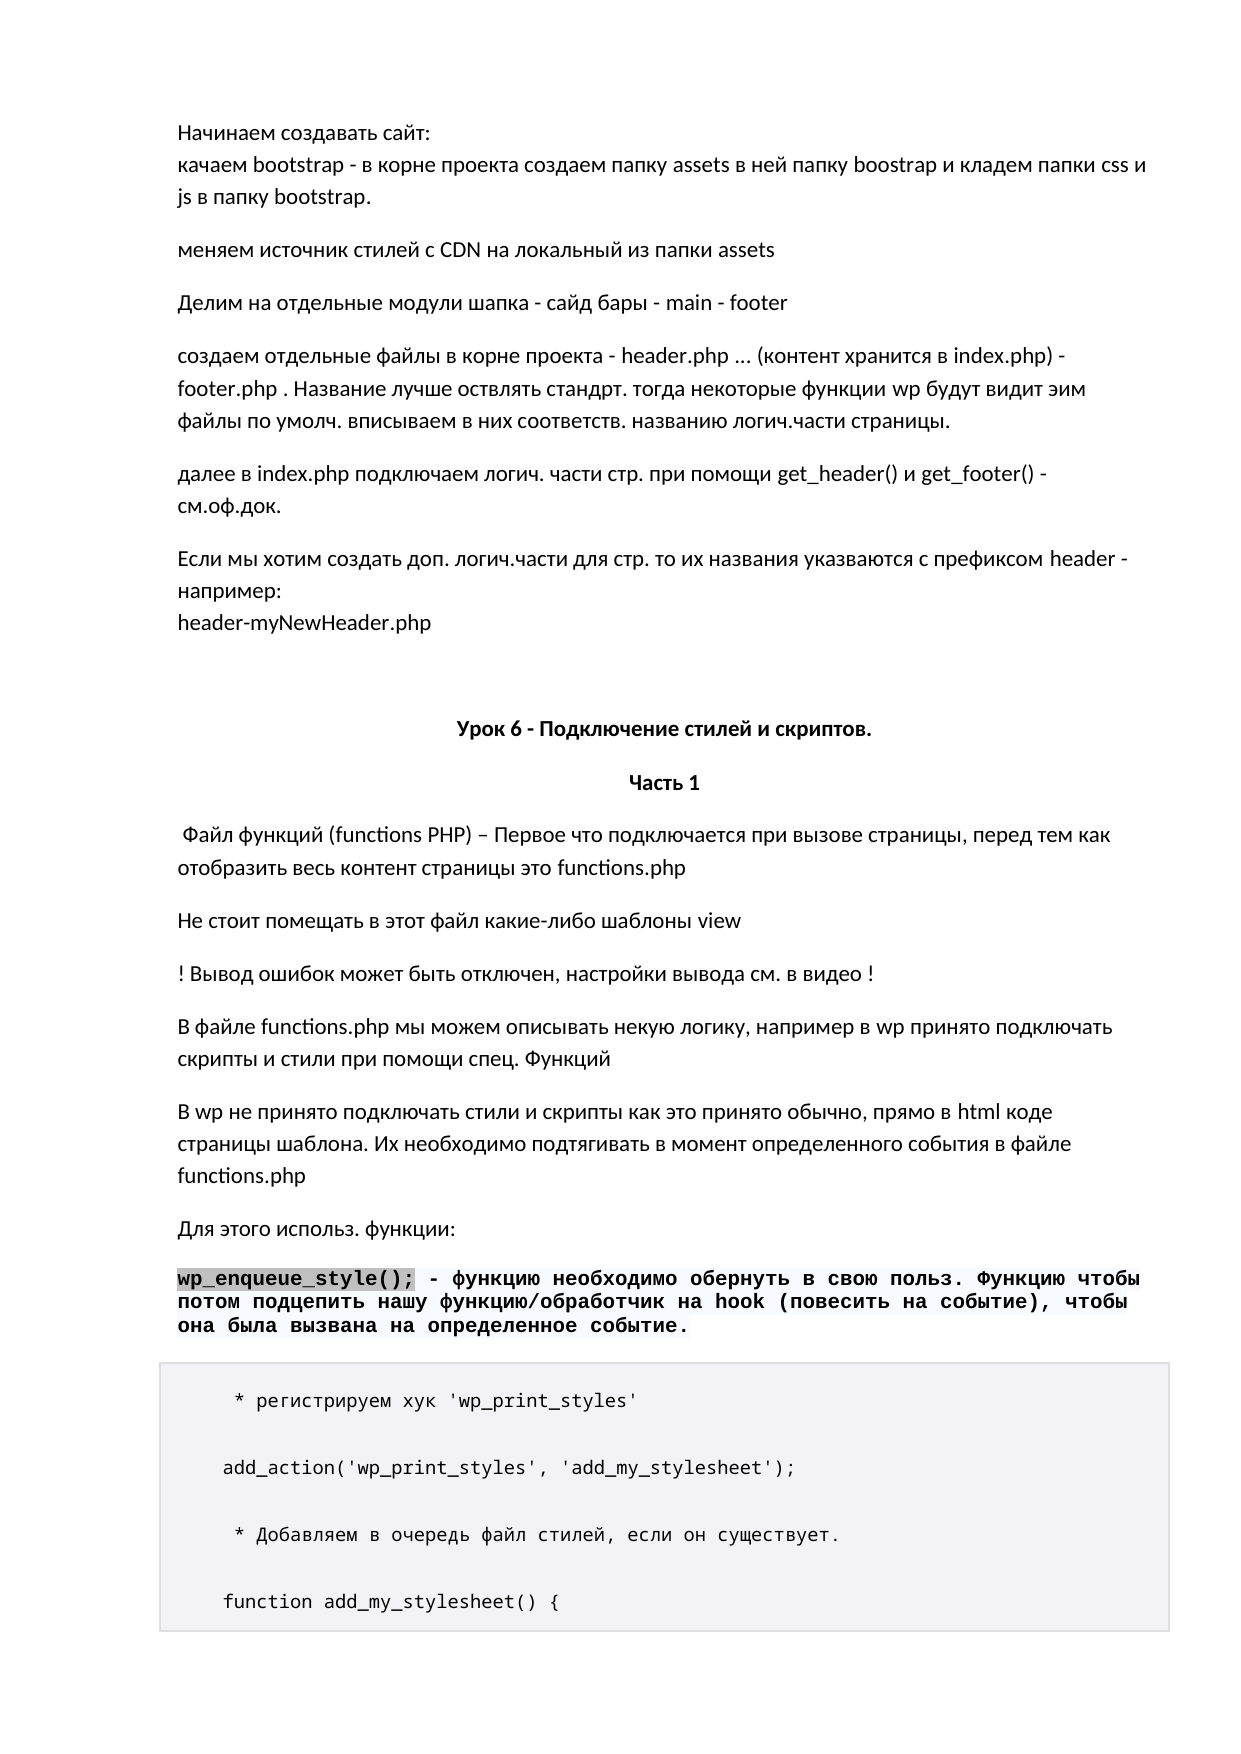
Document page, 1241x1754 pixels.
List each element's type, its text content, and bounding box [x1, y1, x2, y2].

text Если мы хотим создать доп. логич.части для стр. то их названия указваются с префиксом header - например: header-myNewHeader.php [177, 544, 1152, 637]
text В файле functions.php мы можем описывать некую логику, например в wp принято подключать скрипты и стили при помощи спец. Функций [177, 1012, 1152, 1072]
text * регистрируем хук 'wp_print_styles' [161, 1364, 1168, 1413]
text создаем отдельные файлы в корне проекта - header.php ... (контент хранится в index.php) - footer.php . Название лучше оствлять стандрт. тогда некоторые функции wp будут видит эим файлы по умолч. вписываем в них соответств. названию логич.части страницы. [177, 342, 1152, 434]
text Не стоит помещать в этот файл какие-либо шаблоны view [177, 906, 1152, 934]
text function add_my_stylesheet() { [161, 1563, 1168, 1630]
text Начинаем создавать сайт: качаем bootstrap - в корне проекта создаем папку assets в ней папку boostrap и кладем папки css и js в папку bootstrap. [177, 118, 1152, 211]
text Делим на отдельные модули шапка - сайд бары - main - footer [177, 288, 1152, 317]
text Урок 6 - Подключение стилей и скриптов. [177, 714, 1152, 743]
text В wp не принято подключать стили и скрипты как это принято обычно, прямо в html коде страницы шаблона. Их необходимо подтягивать в момент определенного события в файле functions.php [177, 1097, 1152, 1189]
text add_action('wp_print_styles', 'add_my_stylesheet'); [161, 1429, 1168, 1480]
text далее в index.php подключаем логич. части стр. при помощи get_header() и get_footer() - см.оф.док. [177, 459, 1152, 519]
text меняем источник стилей с CDN на локальный из папки assets [177, 236, 1152, 263]
text Для этого использ. функции: [177, 1214, 1152, 1242]
text * Добавляем в очередь файл стилей, если он существует. [161, 1496, 1168, 1547]
text Часть 1 [177, 768, 1152, 796]
text wp_enqueue_style(); - функцию необходимо обернуть в свою польз. Функцию чтобы потом подцепить нашу функцию/обработчик на hook (повесить на событие), чтобы она была вызвана на определенное событие. [177, 1267, 1152, 1338]
text ! Вывод ошибок может быть отключен, настройки вывода см. в видео ! [177, 959, 1152, 987]
text Файл функций (functions PHP) – Первое что подключается при вызове страницы, перед тем как отобразить весь контент страницы это functions.php [177, 821, 1152, 881]
